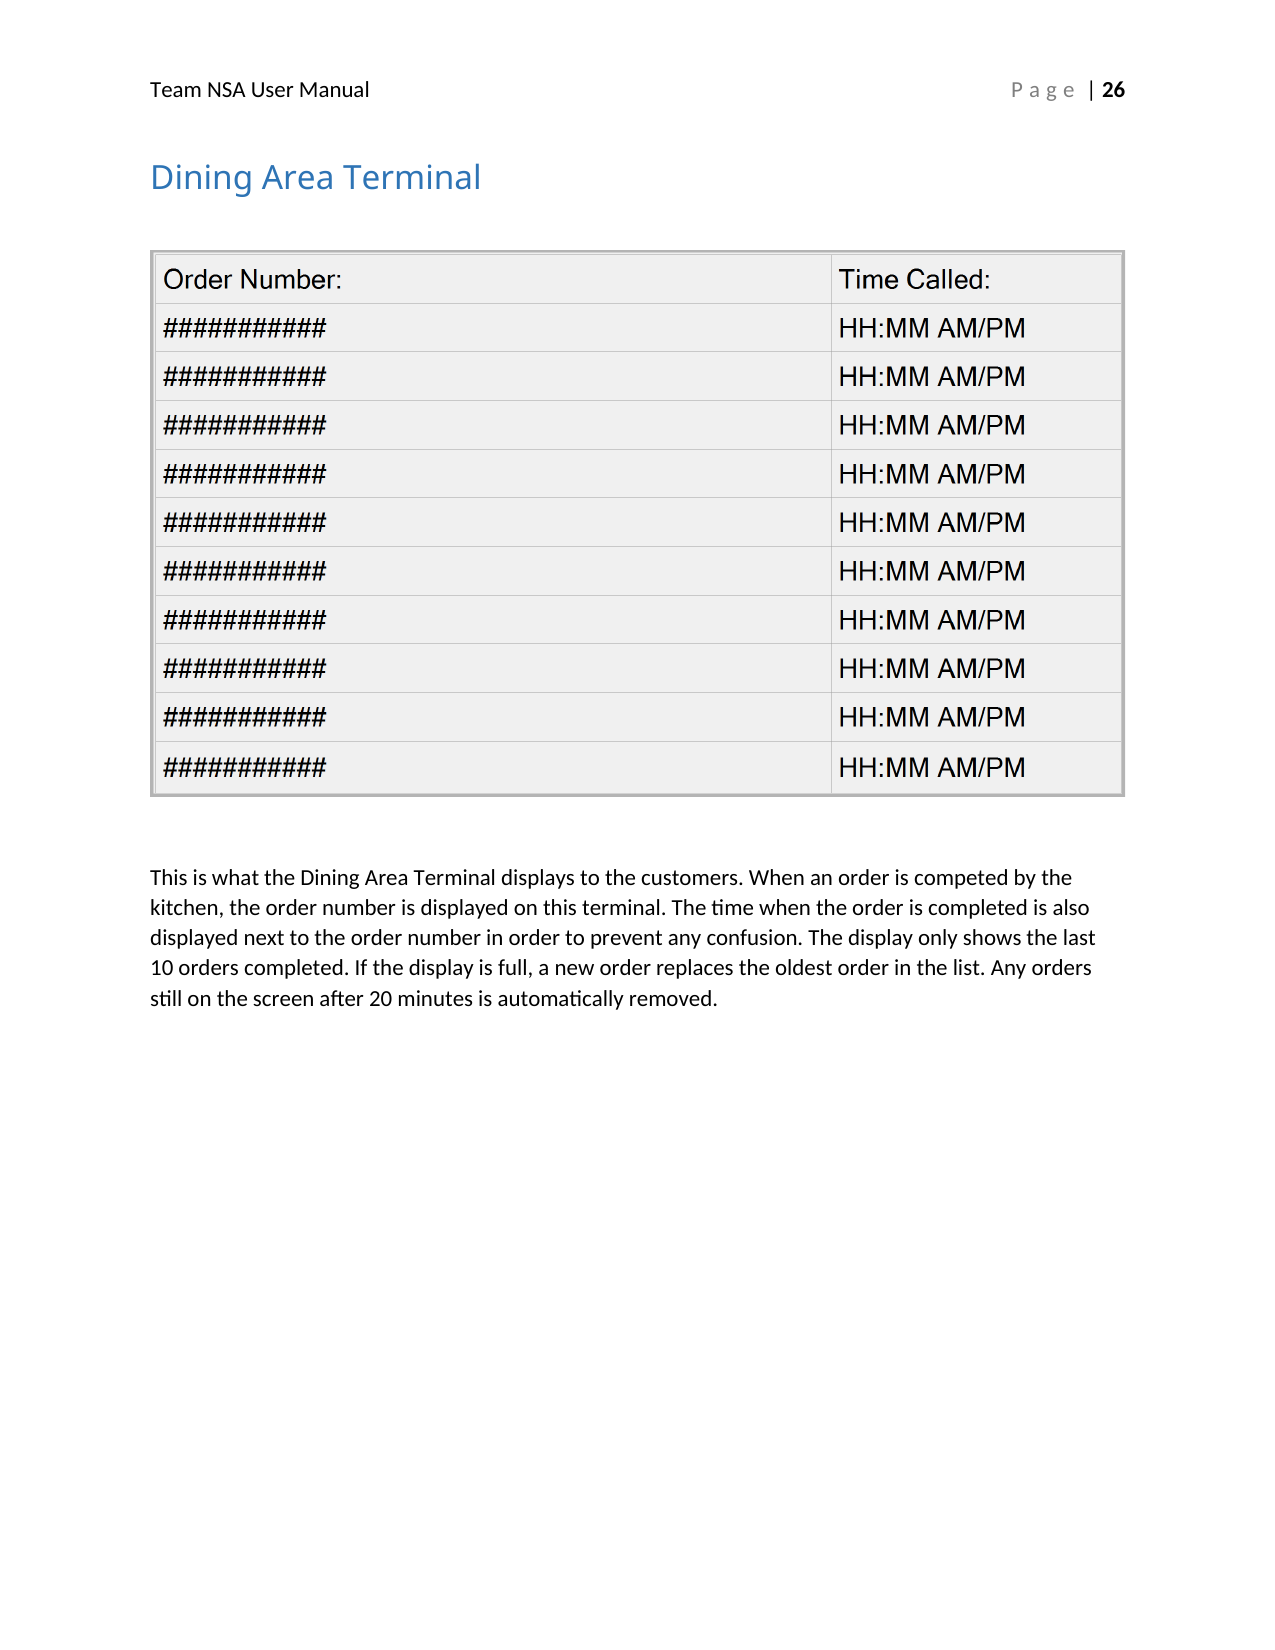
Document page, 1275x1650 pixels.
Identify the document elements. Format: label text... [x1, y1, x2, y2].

text This is what the Dining Area Terminal displays to the customers. When an order is competed by the kitchen, the order number is displayed on this terminal. The time when the order is completed is also displayed next to the order number in order to prevent any confusion. The display only shows the last 10 orders completed. If the display is full, a new order replaces the oldest order in the list. Any orders still on the screen after 20 minutes is automatically removed. [150, 863, 1125, 1012]
subtitle Dining Area Terminal [150, 154, 1125, 199]
picture [150, 250, 1125, 797]
